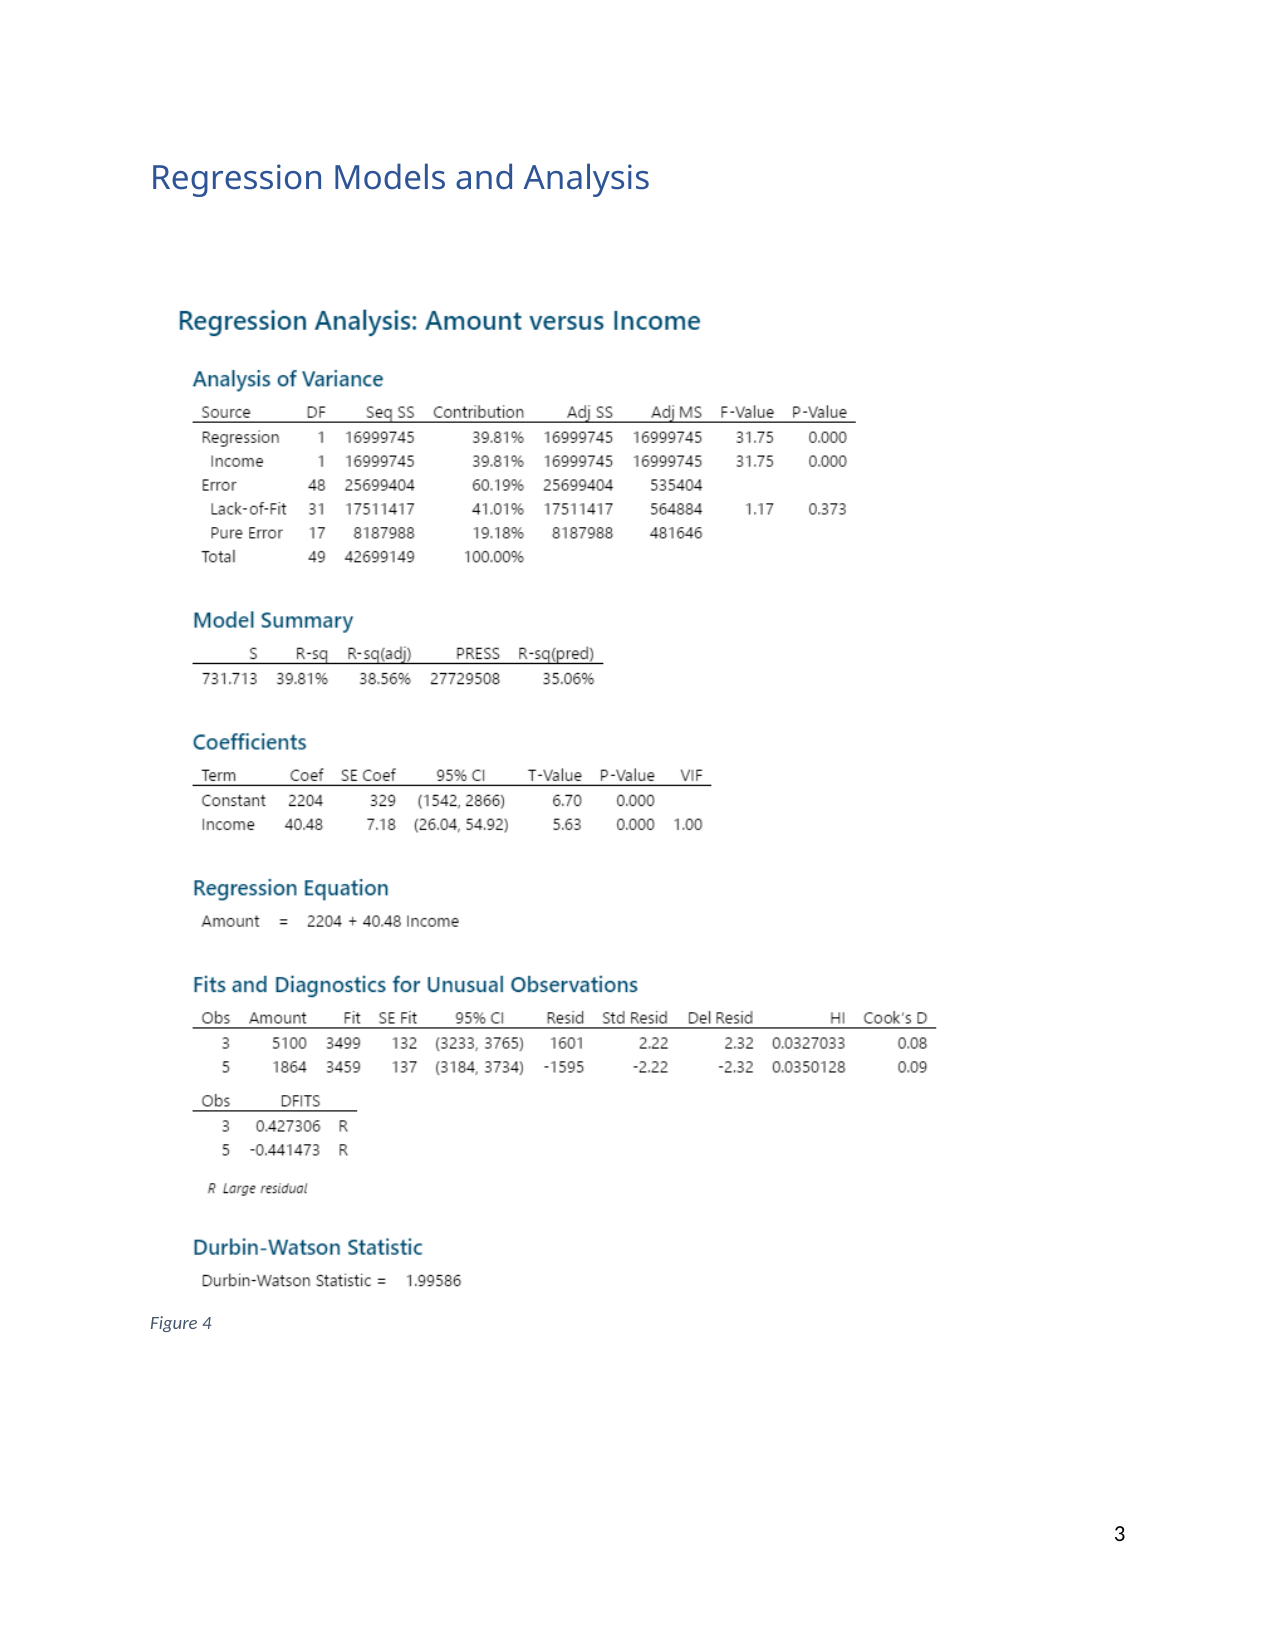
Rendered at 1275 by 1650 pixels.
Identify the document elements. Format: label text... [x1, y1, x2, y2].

subtitle Regression Models and Analysis [150, 154, 1125, 199]
picture [150, 296, 1043, 1293]
